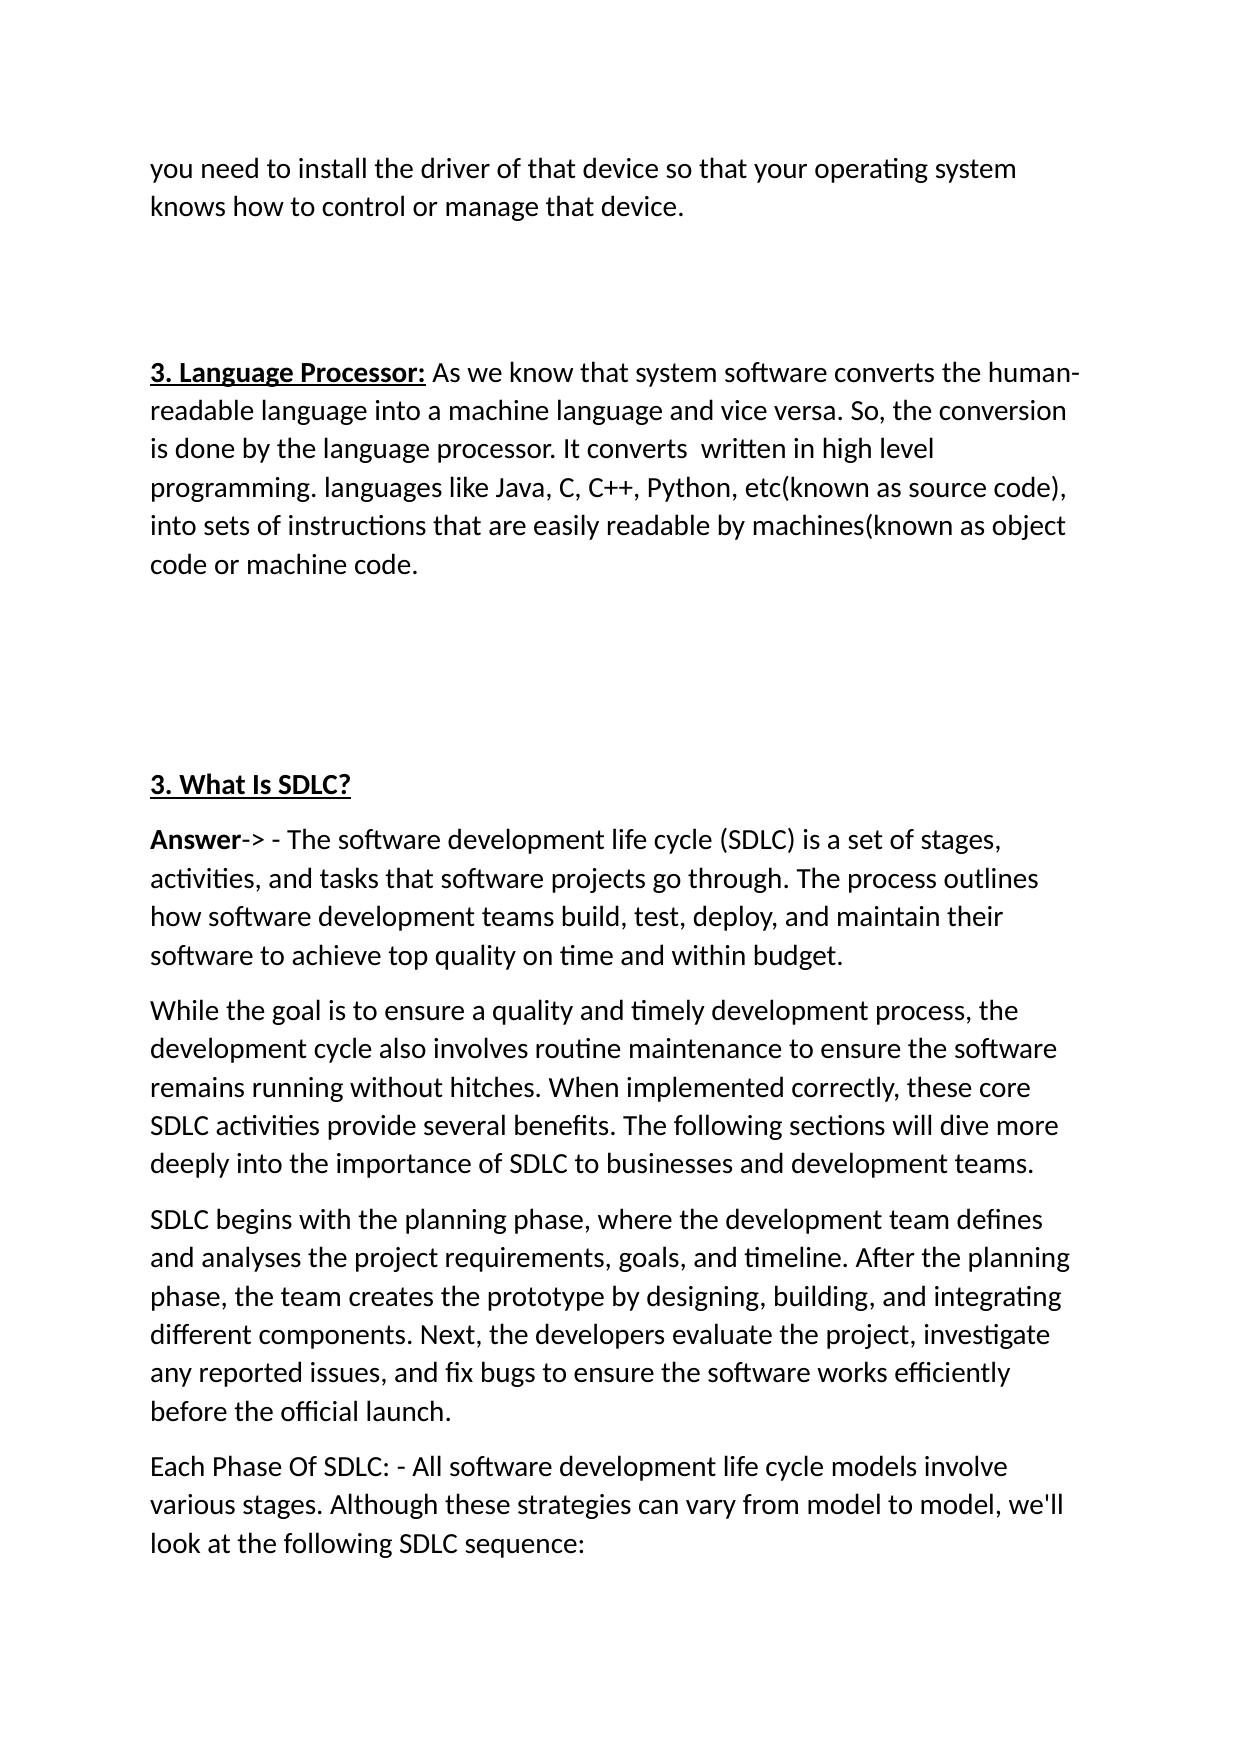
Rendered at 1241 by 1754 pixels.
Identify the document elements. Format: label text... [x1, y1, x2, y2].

text 3. Language Processor: As we know that system software converts the human-readable language into a machine language and vice versa. So, the conversion is done by the language processor. It converts written in high level programming. languages like Java, C, C++, Python, etc(known as source code), into sets of instructions that are easily readable by machines(known as object code or machine code. [150, 354, 1090, 582]
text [150, 150, 1090, 224]
text Answer-> - The software development life cycle (SDLC) is a set of stages, activities, and tasks that software projects go through. The process outlines how software development teams build, test, deploy, and maintain their software to achieve top quality on time and within budget. [150, 821, 1090, 972]
text 3. What Is SDLC? [150, 766, 1090, 802]
text Each Phase Of SDLC: - All software development life cycle models involve various stages. Although these strategies can vary from model to model, we'll look at the following SDLC sequence: [150, 1448, 1090, 1561]
text While the goal is to ensure a quality and timely development process, the development cycle also involves routine maintenance to ensure the software remains running without hitches. When implemented correctly, these core SDLC activities provide several benefits. The following sections will dive more deeply into the importance of SDLC to businesses and development teams. [150, 992, 1090, 1181]
text SDLC begins with the planning phase, where the development team defines and analyses the project requirements, goals, and timeline. After the planning phase, the team creates the prototype by designing, building, and integrating different components. Next, the developers evaluate the project, investigate any reported issues, and fix bugs to ensure the software works efficiently before the official launch. [150, 1201, 1090, 1428]
